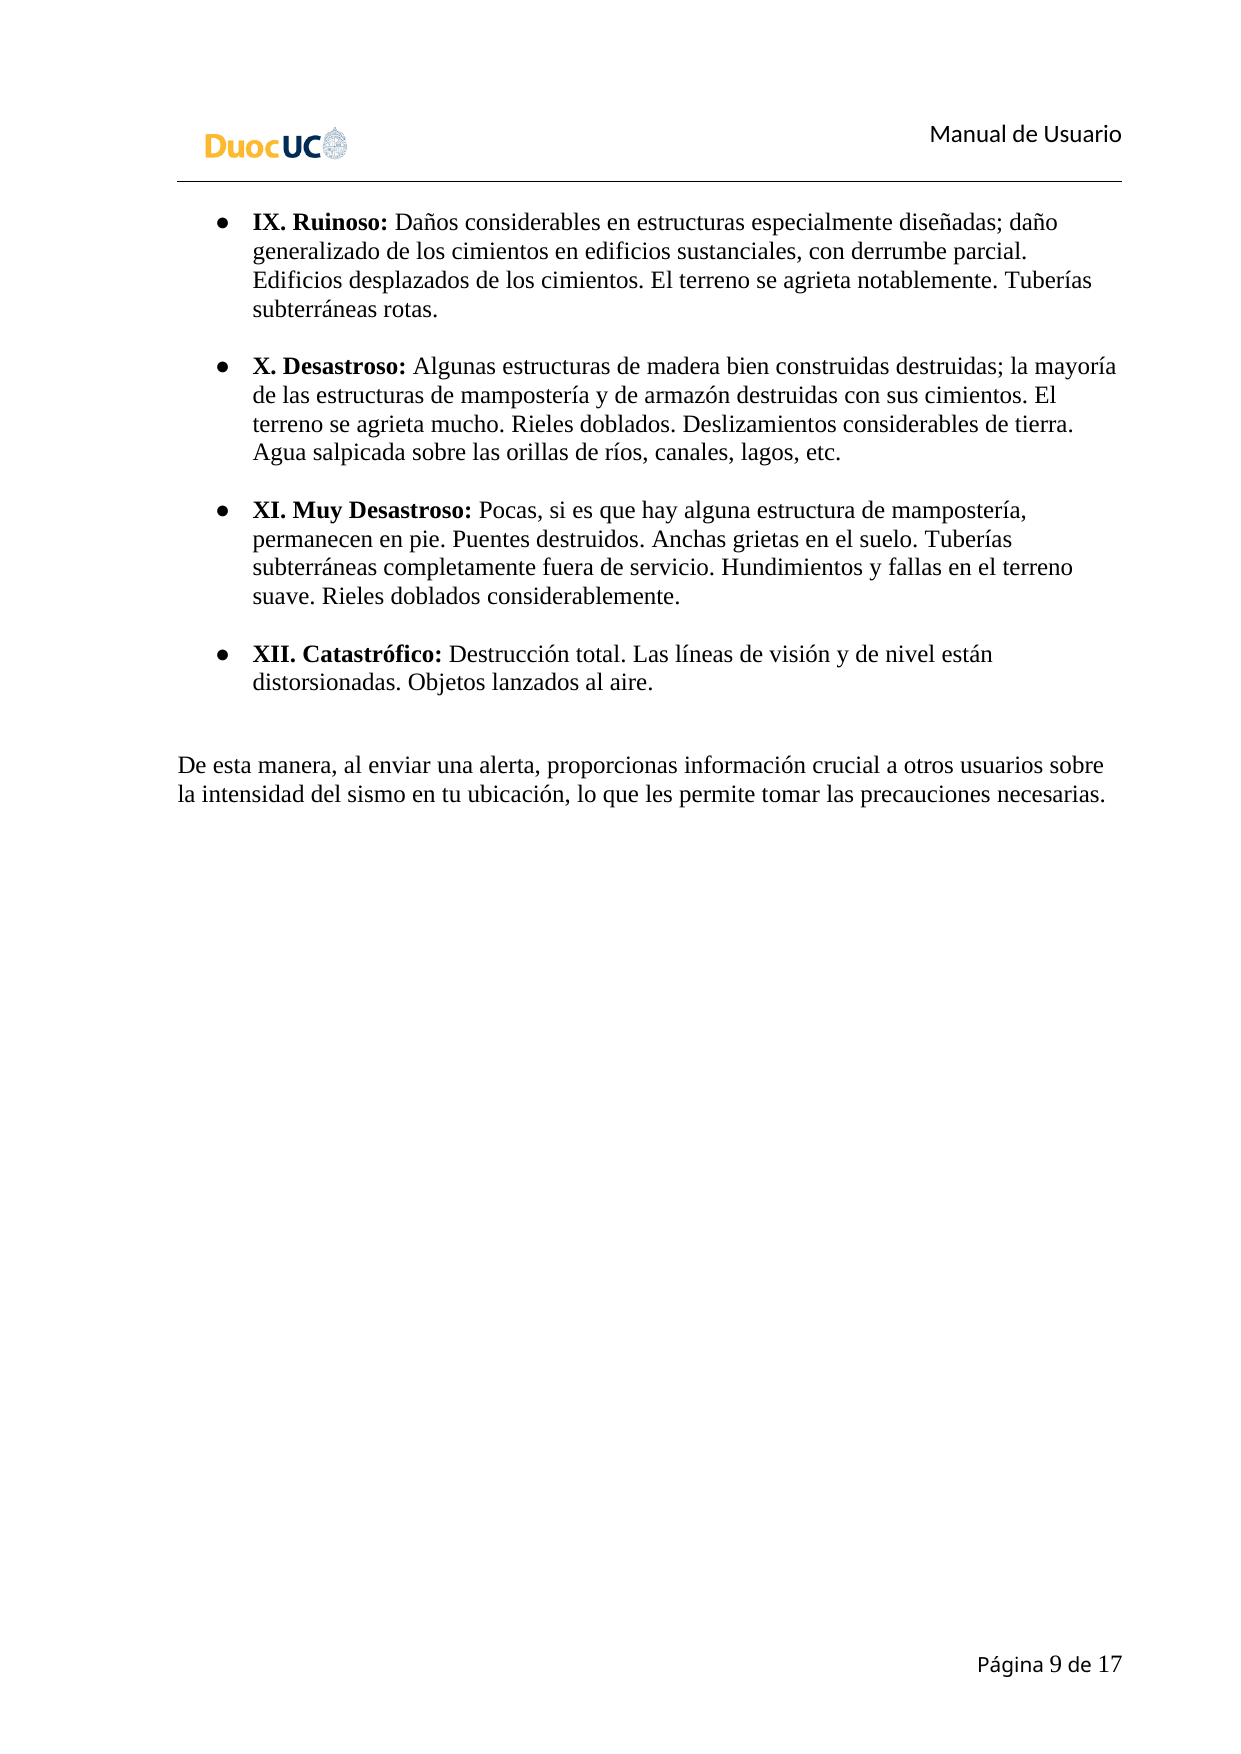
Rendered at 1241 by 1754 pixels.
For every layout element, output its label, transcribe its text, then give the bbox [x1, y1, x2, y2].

picture [198, 123, 352, 162]
list IX. Ruinoso: Daños considerables en estructuras especialmente diseñadas; daño generalizado de los cimientos en edificios sustanciales, con derrumbe parcial. Edificios desplazados de los cimientos. El terreno se agrieta notablemente. Tuberías subterráneas rotas. [215, 207, 1122, 351]
list XII. Catastrófico: Destrucción total. Las líneas de visión y de nivel están distorsionadas. Objetos lanzados al aire. [215, 639, 1122, 725]
list XI. Muy Desastroso: Pocas, si es que hay alguna estructura de mampostería, permanecen en pie. Puentes destruidos. Anchas grietas en el suelo. Tuberías subterráneas completamente fuera de servicio. Hundimientos y fallas en el terreno suave. Rieles doblados considerablemente. [215, 495, 1122, 639]
list X. Desastroso: Algunas estructuras de madera bien construidas destruidas; la mayoría de las estructuras de mampostería y de armazón destruidas con sus cimientos. El terreno se agrieta mucho. Rieles doblados. Deslizamientos considerables de tierra. Agua salpicada sobre las orillas de ríos, canales, lagos, etc. [215, 351, 1122, 495]
text De esta manera, al enviar una alerta, proporcionas información crucial a otros usuarios sobre la intensidad del sismo en tu ubicación, lo que les permite tomar las precauciones necesarias. [177, 750, 1122, 807]
